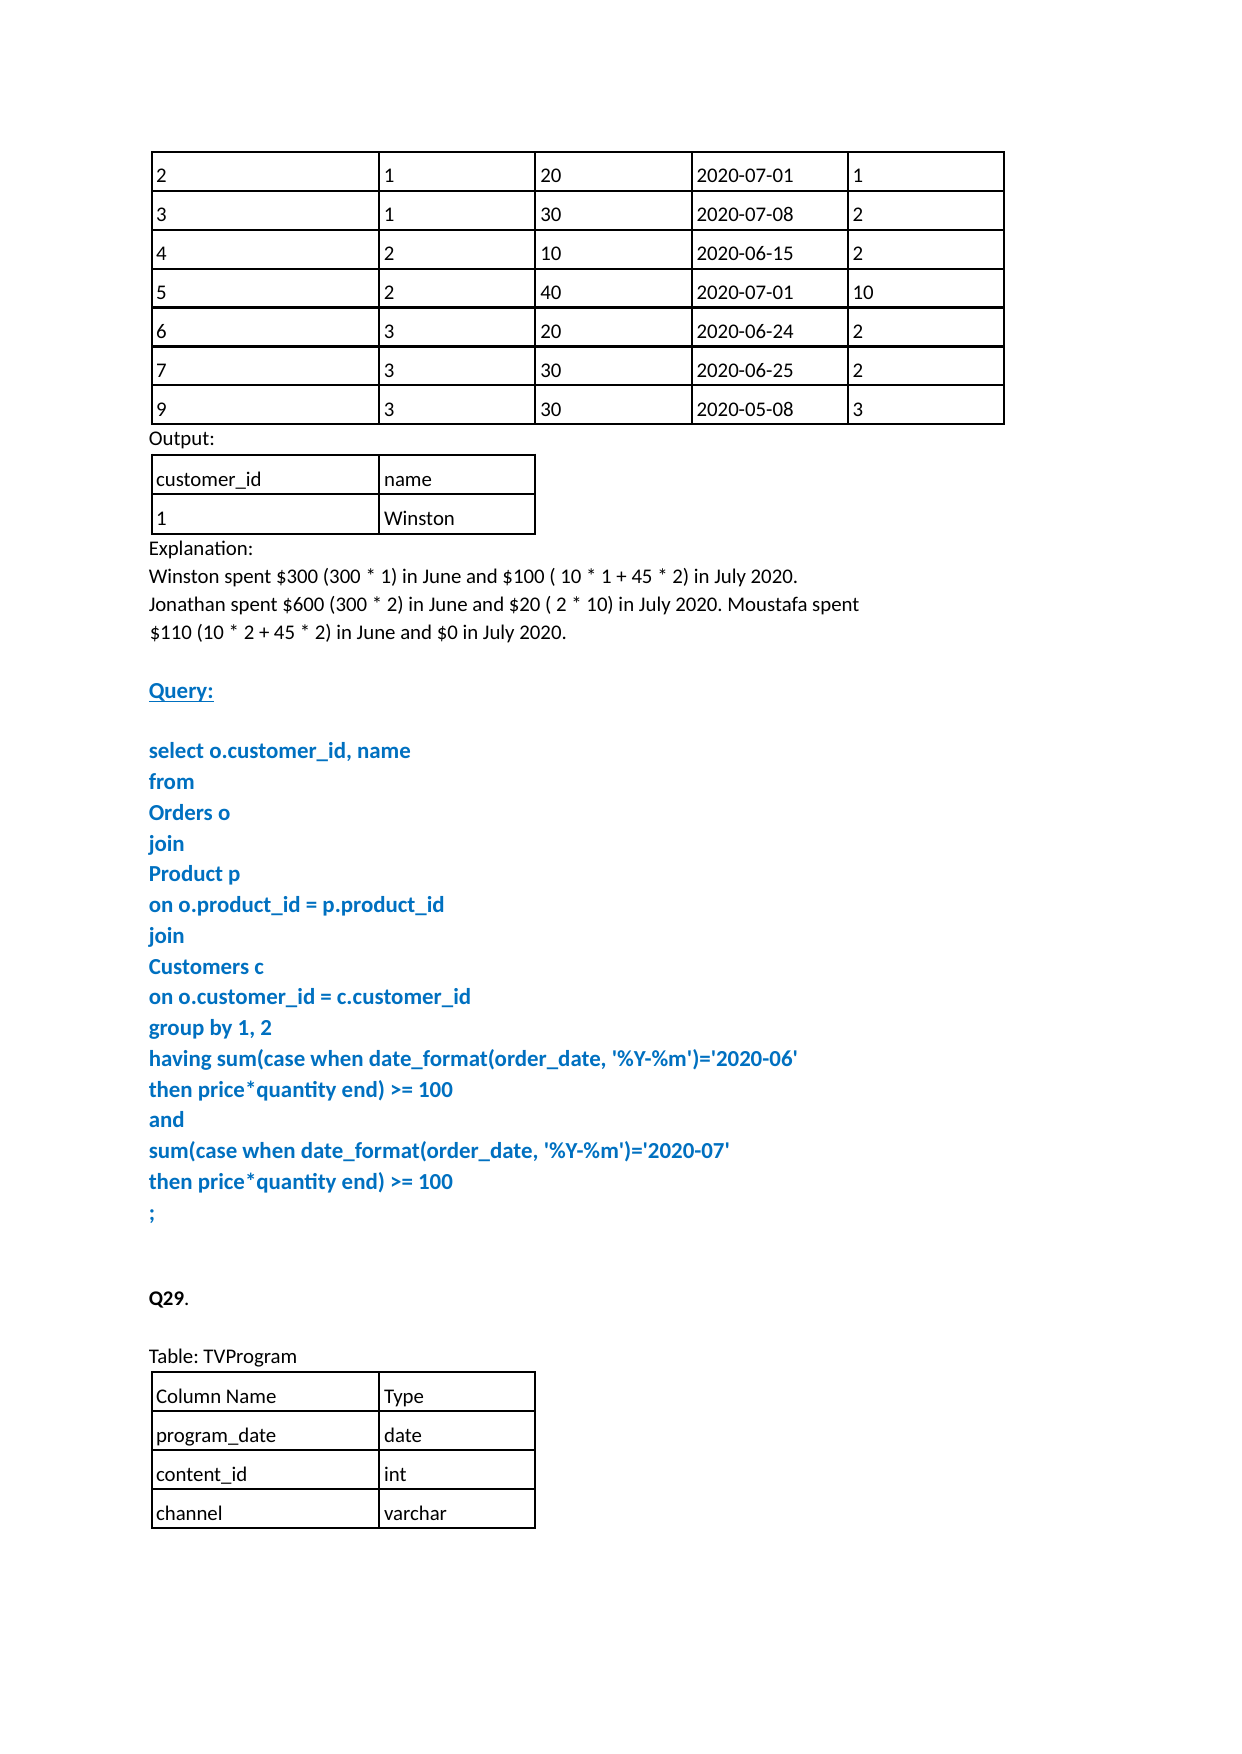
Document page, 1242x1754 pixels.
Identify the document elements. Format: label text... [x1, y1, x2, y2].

table_cell 20 [536, 153, 691, 190]
table_cell 3 [380, 309, 534, 345]
table_cell 30 [536, 192, 691, 229]
table_cell 2020-06-24 [693, 309, 847, 345]
text sum(case when date_format(order_date, '%Y-%m')='2020-07' [148, 1136, 874, 1164]
table_cell 2020-07-08 [693, 192, 847, 229]
table_cell 1 [849, 153, 1003, 190]
table_cell 40 [536, 270, 691, 306]
table_cell 1 [380, 153, 534, 190]
table_cell 2 [849, 309, 1003, 345]
table_cell 9 [153, 386, 378, 423]
table_cell 6 [153, 309, 378, 345]
text Q29. [148, 1286, 1090, 1311]
table_header Type [380, 1373, 534, 1410]
text having sum(case when date_format(order_date, '%Y-%m')='2020-06' [148, 1044, 874, 1072]
text on o.product_id = p.product_id [148, 890, 874, 918]
table_header name [380, 456, 534, 493]
text group by 1, 2 [148, 1013, 874, 1041]
text Customers c [148, 952, 874, 980]
text Output: [148, 425, 1086, 451]
table_cell 5 [153, 270, 378, 306]
table_cell 1 [153, 495, 378, 533]
table_cell 4 [153, 231, 378, 268]
table_cell 2 [849, 192, 1003, 229]
table_cell date [380, 1412, 534, 1449]
text from [148, 767, 874, 795]
table_cell 1 [380, 192, 534, 229]
table_cell 2 [849, 348, 1003, 384]
table_cell 2 [849, 231, 1003, 268]
table_cell 3 [849, 386, 1003, 423]
text Explanation: [148, 535, 1086, 560]
table_cell 2020-06-25 [693, 348, 847, 384]
table_cell int [380, 1451, 534, 1488]
text on o.customer_id = c.customer_id [148, 982, 874, 1011]
table_cell 20 [536, 309, 691, 345]
text Orders o [148, 798, 874, 826]
table_cell 7 [153, 348, 378, 384]
table_cell channel [153, 1490, 378, 1527]
table_cell 2020-07-01 [693, 270, 847, 306]
table_cell 2020-05-08 [693, 386, 847, 423]
table_cell 3 [380, 348, 534, 384]
table_header customer_id [153, 456, 378, 493]
text join [148, 921, 874, 949]
table_cell 2020-07-01 [693, 153, 847, 190]
table_cell 30 [536, 348, 691, 384]
table_cell 10 [536, 231, 691, 268]
text Product p [148, 859, 874, 888]
text ; [148, 1198, 874, 1226]
table_cell varchar [380, 1490, 534, 1527]
text Winston spent $300 (300 * 1) in June and $100 ( 10 * 1 + 45 * 2) in July 2020. [148, 563, 1086, 589]
text then price*quantity end) >= 100 [148, 1167, 874, 1195]
table_cell Winston [380, 495, 534, 533]
table_cell 3 [153, 192, 378, 229]
text then price*quantity end) >= 100 [148, 1075, 874, 1103]
table_cell 30 [536, 386, 691, 423]
text Query: [148, 677, 874, 705]
table_cell 2 [153, 153, 378, 190]
text Table: TVProgram [148, 1343, 1086, 1368]
table_cell 2 [380, 231, 534, 268]
table_cell program_date [153, 1412, 378, 1449]
text and [148, 1105, 874, 1133]
text join [148, 829, 874, 857]
text select o.customer_id, name [148, 737, 874, 765]
table_cell 10 [849, 270, 1003, 306]
table_cell 2 [380, 270, 534, 306]
text Jonathan spent $600 (300 * 2) in June and $20 ( 2 * 10) in July 2020. Moustafa spent $110 (10 * 2 + 45 * 2) in June and $0 in July 2020. [148, 592, 874, 645]
table_cell 3 [380, 386, 534, 423]
table_header Column Name [153, 1373, 378, 1410]
table_cell content_id [153, 1451, 378, 1488]
table_cell 2020-06-15 [693, 231, 847, 268]
